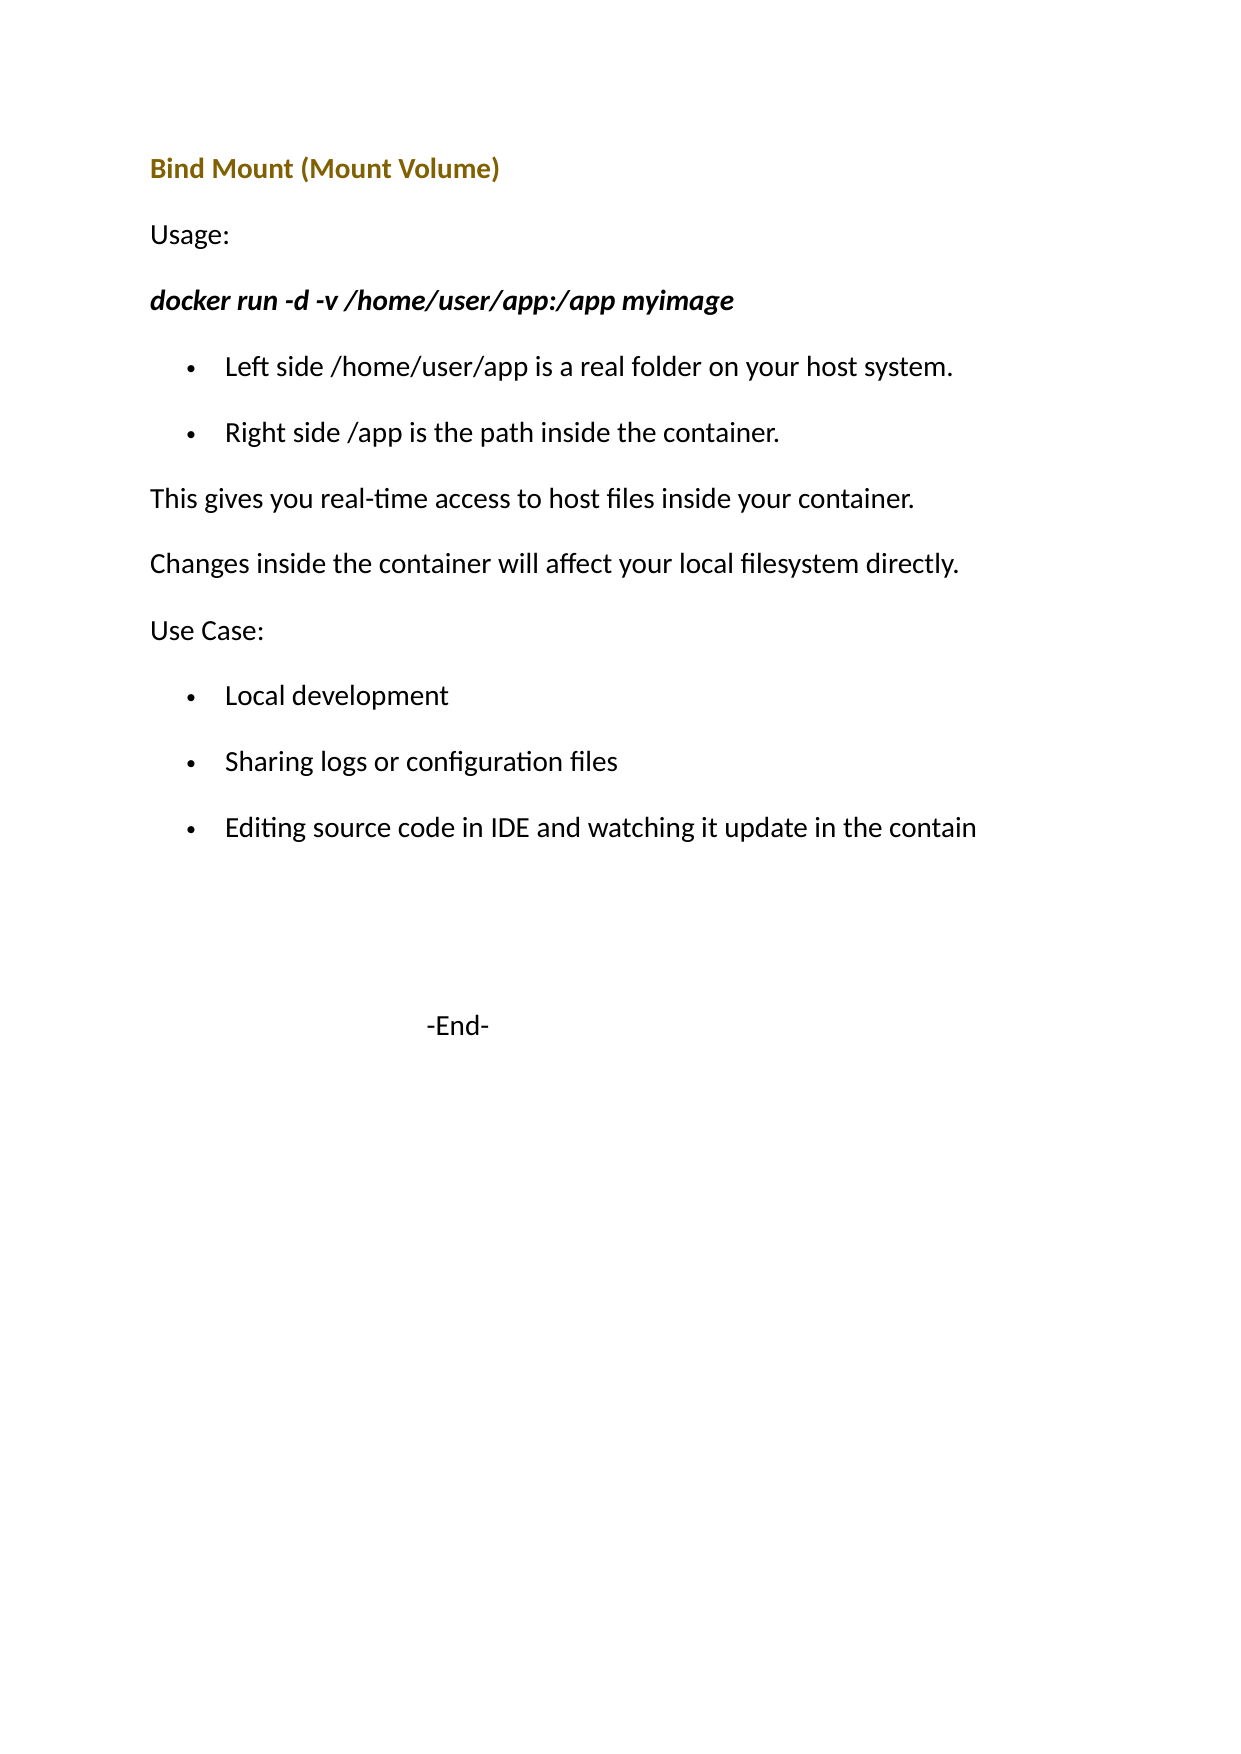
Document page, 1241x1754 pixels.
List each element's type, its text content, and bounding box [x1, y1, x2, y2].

text Changes inside the container will affect your local filesystem directly. [150, 546, 1090, 581]
text docker run -d -v /home/user/app:/app myimage [150, 282, 1090, 317]
text Usage: [150, 216, 1090, 252]
text -End- [150, 1007, 1090, 1043]
list Sharing logs or configuration files [187, 743, 1090, 779]
text Use Case: [150, 612, 1090, 647]
list Left side /home/user/app is a real folder on your host system. [187, 348, 1090, 383]
list Editing source code in IDE and watching it update in the contain [187, 809, 1090, 845]
list Local development [187, 677, 1090, 713]
list Right side /app is the path inside the container. [187, 414, 1090, 449]
text Bind Mount (Mount Volume) [150, 150, 1090, 186]
text This gives you real-time access to host files inside your container. [150, 480, 1090, 515]
